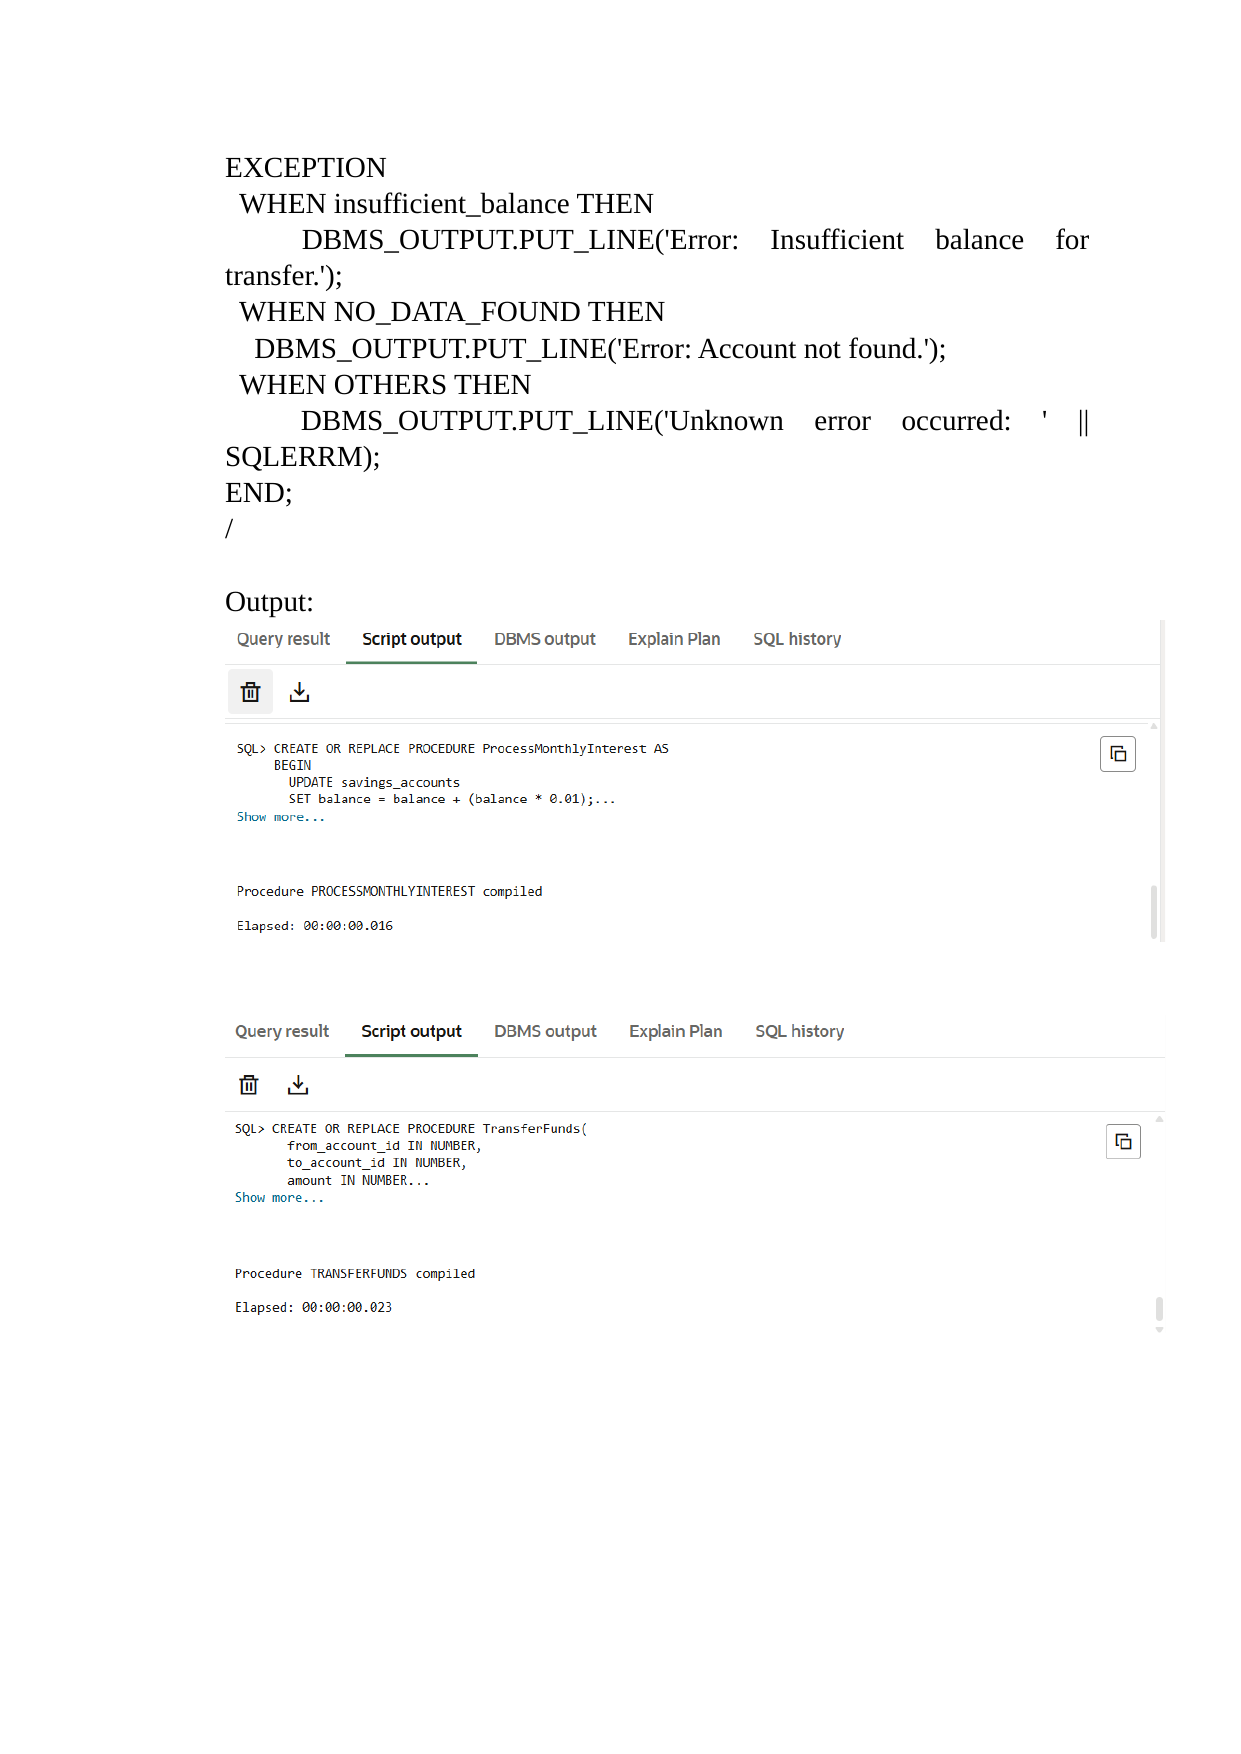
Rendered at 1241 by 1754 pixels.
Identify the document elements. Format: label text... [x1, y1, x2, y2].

list / [225, 511, 1090, 545]
list Output: [225, 584, 1090, 617]
picture [225, 1015, 1166, 1333]
picture [225, 620, 1166, 942]
list EXCEPTION [225, 150, 1090, 183]
list END; [225, 475, 1090, 509]
list WHEN NO_DATA_FOUND THEN [225, 294, 1090, 328]
list DBMS_OUTPUT.PUT_LINE('Error: Account not found.'); [225, 331, 1090, 364]
list DBMS_OUTPUT.PUT_LINE('Error: Insufficient balance for transfer.'); [225, 222, 1090, 292]
list DBMS_OUTPUT.PUT_LINE('Unknown error occurred: ' || SQLERRM); [225, 403, 1090, 473]
list WHEN OTHERS THEN [225, 367, 1090, 400]
list WHEN insufficient_balance THEN [225, 186, 1090, 220]
